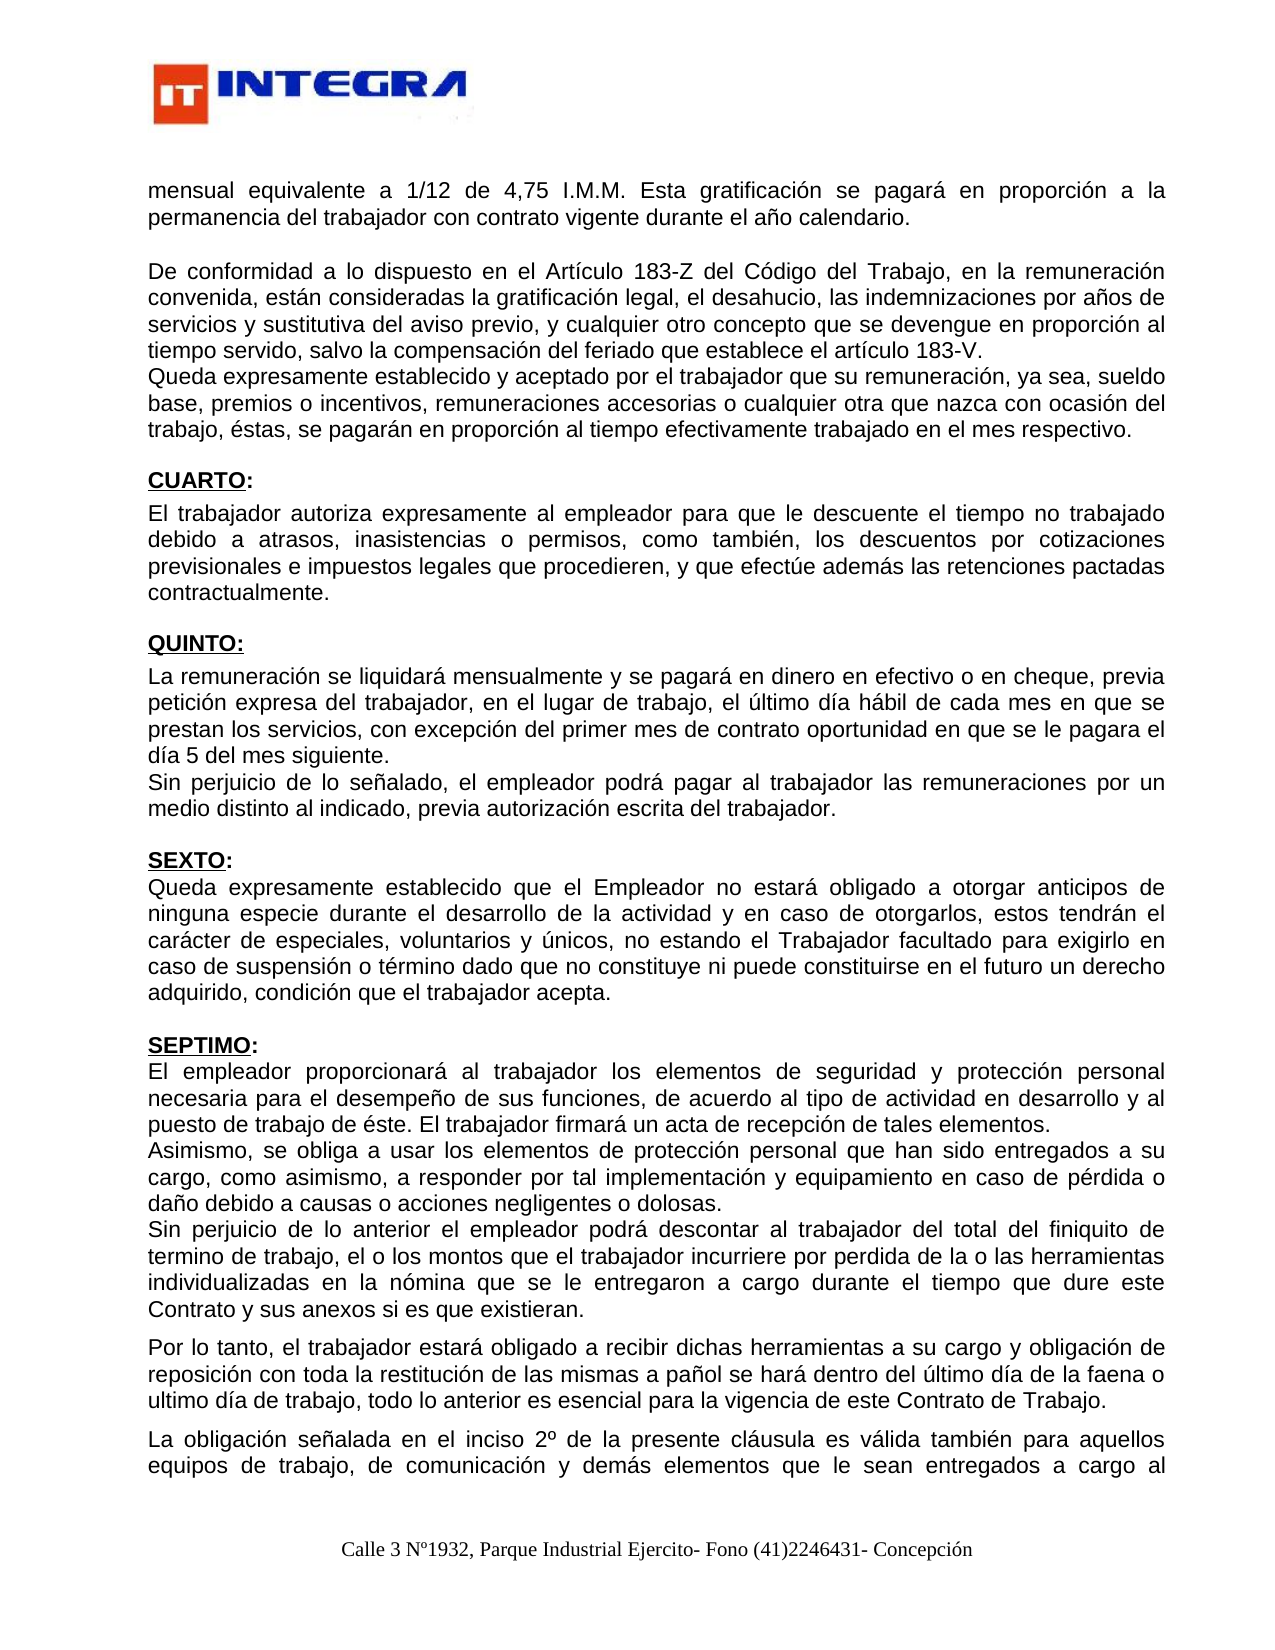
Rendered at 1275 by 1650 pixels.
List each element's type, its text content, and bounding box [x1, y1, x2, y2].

text De conformidad a lo dispuesto en el Artículo 183-Z del Código del Trabajo, en la remuneración convenida, están consideradas la gratificación legal, el desahucio, las indemnizaciones por años de servicios y sustitutiva del aviso previo, y cualquier otro concepto que se devengue en proporción al tiempo servido, salvo la compensación del feriado que establece el artículo 183-V. [148, 258, 1166, 363]
text SEXTO: [148, 847, 1166, 874]
text Sin perjuicio de lo anterior el empleador podrá descontar al trabajador del total del finiquito de termino de trabajo, el o los montos que el trabajador incurriere por perdida de la o las herramientas individualizadas en la nómina que se le entregaron a cargo durante el tiempo que dure este Contrato y sus anexos si es que existieran. [148, 1216, 1166, 1322]
text Sin perjuicio de lo señalado, el empleador podrá pagar al trabajador las remuneraciones por un medio distinto al indicado, previa autorización escrita del trabajador. [148, 768, 1166, 821]
text Asimismo, se obliga a usar los elementos de protección personal que han sido entregados a su cargo, como asimismo, a responder por tal implementación y equipamiento en caso de pérdida o daño debido a causas o acciones negligentes o dolosas. [148, 1137, 1166, 1216]
picture [147, 59, 475, 133]
subtitle CUARTO: [148, 467, 1166, 494]
text El empleador proporcionará al trabajador los elementos de seguridad y protección personal necesaria para el desempeño de sus funciones, de acuerdo al tipo de actividad en desarrollo y al puesto de trabajo de éste. El trabajador firmará un acta de recepción de tales elementos. [148, 1058, 1166, 1137]
text La remuneración se liquidará mensualmente y se pagará en dinero en efectivo o en cheque, previa petición expresa del trabajador, en el lugar de trabajo, el último día hábil de cada mes en que se prestan los servicios, con excepción del primer mes de contrato oportunidad en que se le pagara el día 5 del mes siguiente. [148, 663, 1166, 768]
text Queda expresamente establecido que el Empleador no estará obligado a otorgar anticipos de ninguna especie durante el desarrollo de la actividad y en caso de otorgarlos, estos tendrán el carácter de especiales, voluntarios y únicos, no estando el Trabajador facultado para exigirlo en caso de suspensión o término dado que no constituye ni puede constituirse en el futuro un derecho adquirido, condición que el trabajador acepta. [148, 874, 1166, 1006]
text SEPTIMO: [148, 1032, 1166, 1058]
text Por lo tanto, el trabajador estará obligado a recibir dichas herramientas a su cargo y obligación de reposición con toda la restitución de las mismas a pañol se hará dentro del último día de la faena o ultimo día de trabajo, todo lo anterior es esencial para la vigencia de este Contrato de Trabajo. [148, 1334, 1166, 1413]
subtitle QUINTO: [148, 630, 1166, 657]
text Queda expresamente establecido y aceptado por el trabajador que su remuneración, ya sea, sueldo base, premios o incentivos, remuneraciones accesorias o cualquier otra que nazca con ocasión del trabajo, éstas, se pagarán en proporción al tiempo efectivamente trabajado en el mes respectivo. [148, 363, 1166, 442]
text El trabajador autoriza expresamente al empleador para que le descuente el tiempo no trabajado debido a atrasos, inasistencias o permisos, como también, los descuentos por cotizaciones previsionales e impuestos legales que procedieren, y que efectúe además las retenciones pactadas contractualmente. [148, 500, 1166, 605]
